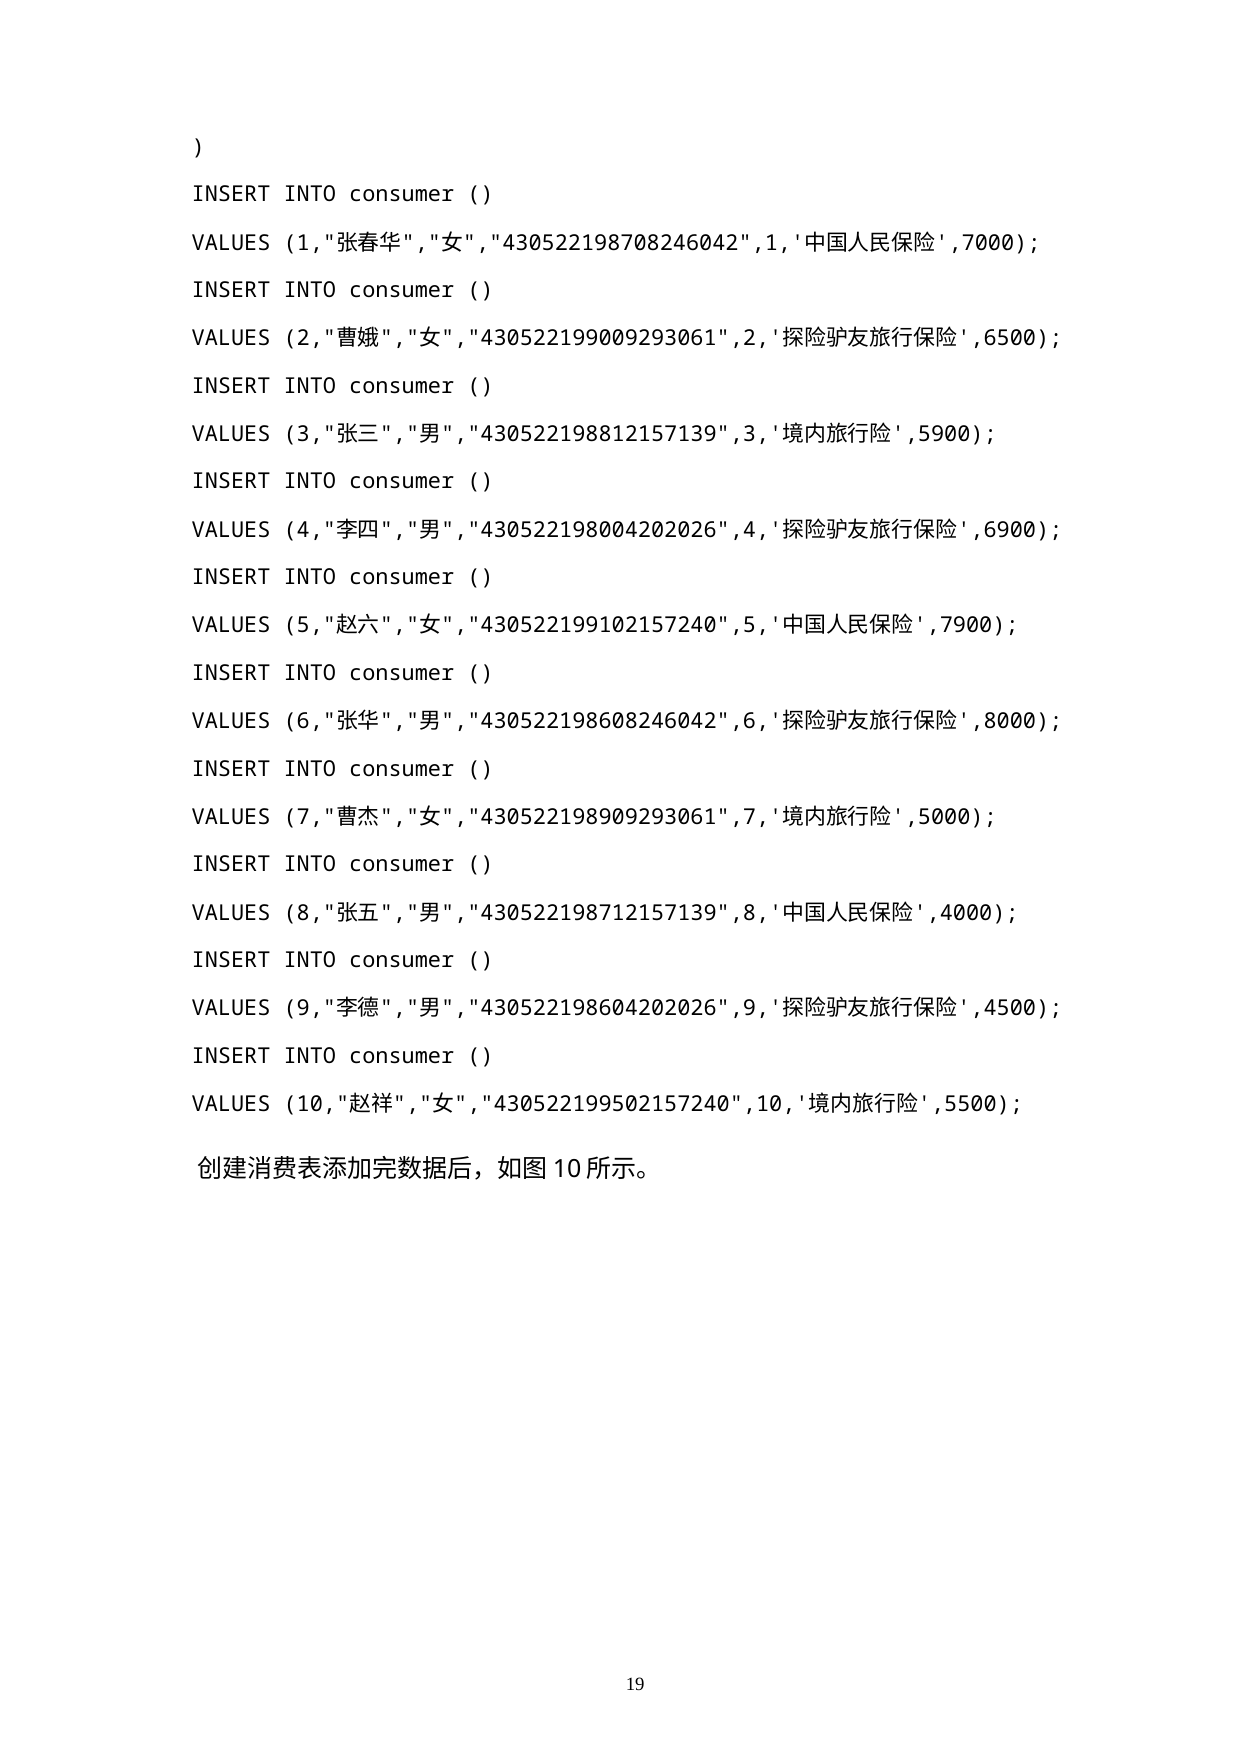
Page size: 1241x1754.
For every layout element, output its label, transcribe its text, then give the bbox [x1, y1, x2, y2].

text VALUES (9,"李德","男","430522198604202026",9,'探险驴友旅行保险',4500); [148, 990, 1122, 1023]
text INSERT INTO consumer () [148, 368, 1122, 401]
text VALUES (8,"张五","男","430522198712157139",8,'中国人民保险',4000); [148, 894, 1122, 927]
text VALUES (3,"张三","男","430522198812157139",3,'境内旅行险',5900); [148, 416, 1122, 448]
text INSERT INTO consumer () [148, 656, 1122, 688]
text INSERT INTO consumer () [148, 464, 1122, 497]
text VALUES (2,"曹娥","女","430522199009293061",2,'探险驴友旅行保险',6500); [148, 320, 1122, 352]
text VALUES (6,"张华","男","430522198608246042",6,'探险驴友旅行保险',8000); [148, 703, 1122, 735]
text VALUES (7,"曹杰","女","430522198909293061",7,'境内旅行险',5000); [148, 799, 1122, 831]
text VALUES (4,"李四","男","430522198004202026",4,'探险驴友旅行保险',6900); [148, 511, 1122, 544]
text INSERT INTO consumer () [148, 1038, 1122, 1071]
text INSERT INTO consumer () [148, 943, 1122, 975]
text ) [148, 129, 1122, 162]
text INSERT INTO consumer () [148, 847, 1122, 879]
text 创建消费表添加完数据后，如图10所示。 [148, 1134, 1122, 1199]
text INSERT INTO consumer () [148, 177, 1122, 209]
text VALUES (5,"赵六","女","430522199102157240",5,'中国人民保险',7900); [148, 607, 1122, 640]
text INSERT INTO consumer () [148, 751, 1122, 784]
text INSERT INTO consumer () [148, 273, 1122, 305]
text VALUES (1,"张春华","女","430522198708246042",1,'中国人民保险',7000); [148, 224, 1122, 257]
text VALUES (10,"赵祥","女","430522199502157240",10,'境内旅行险',5500); [148, 1086, 1122, 1118]
text INSERT INTO consumer () [148, 560, 1122, 592]
